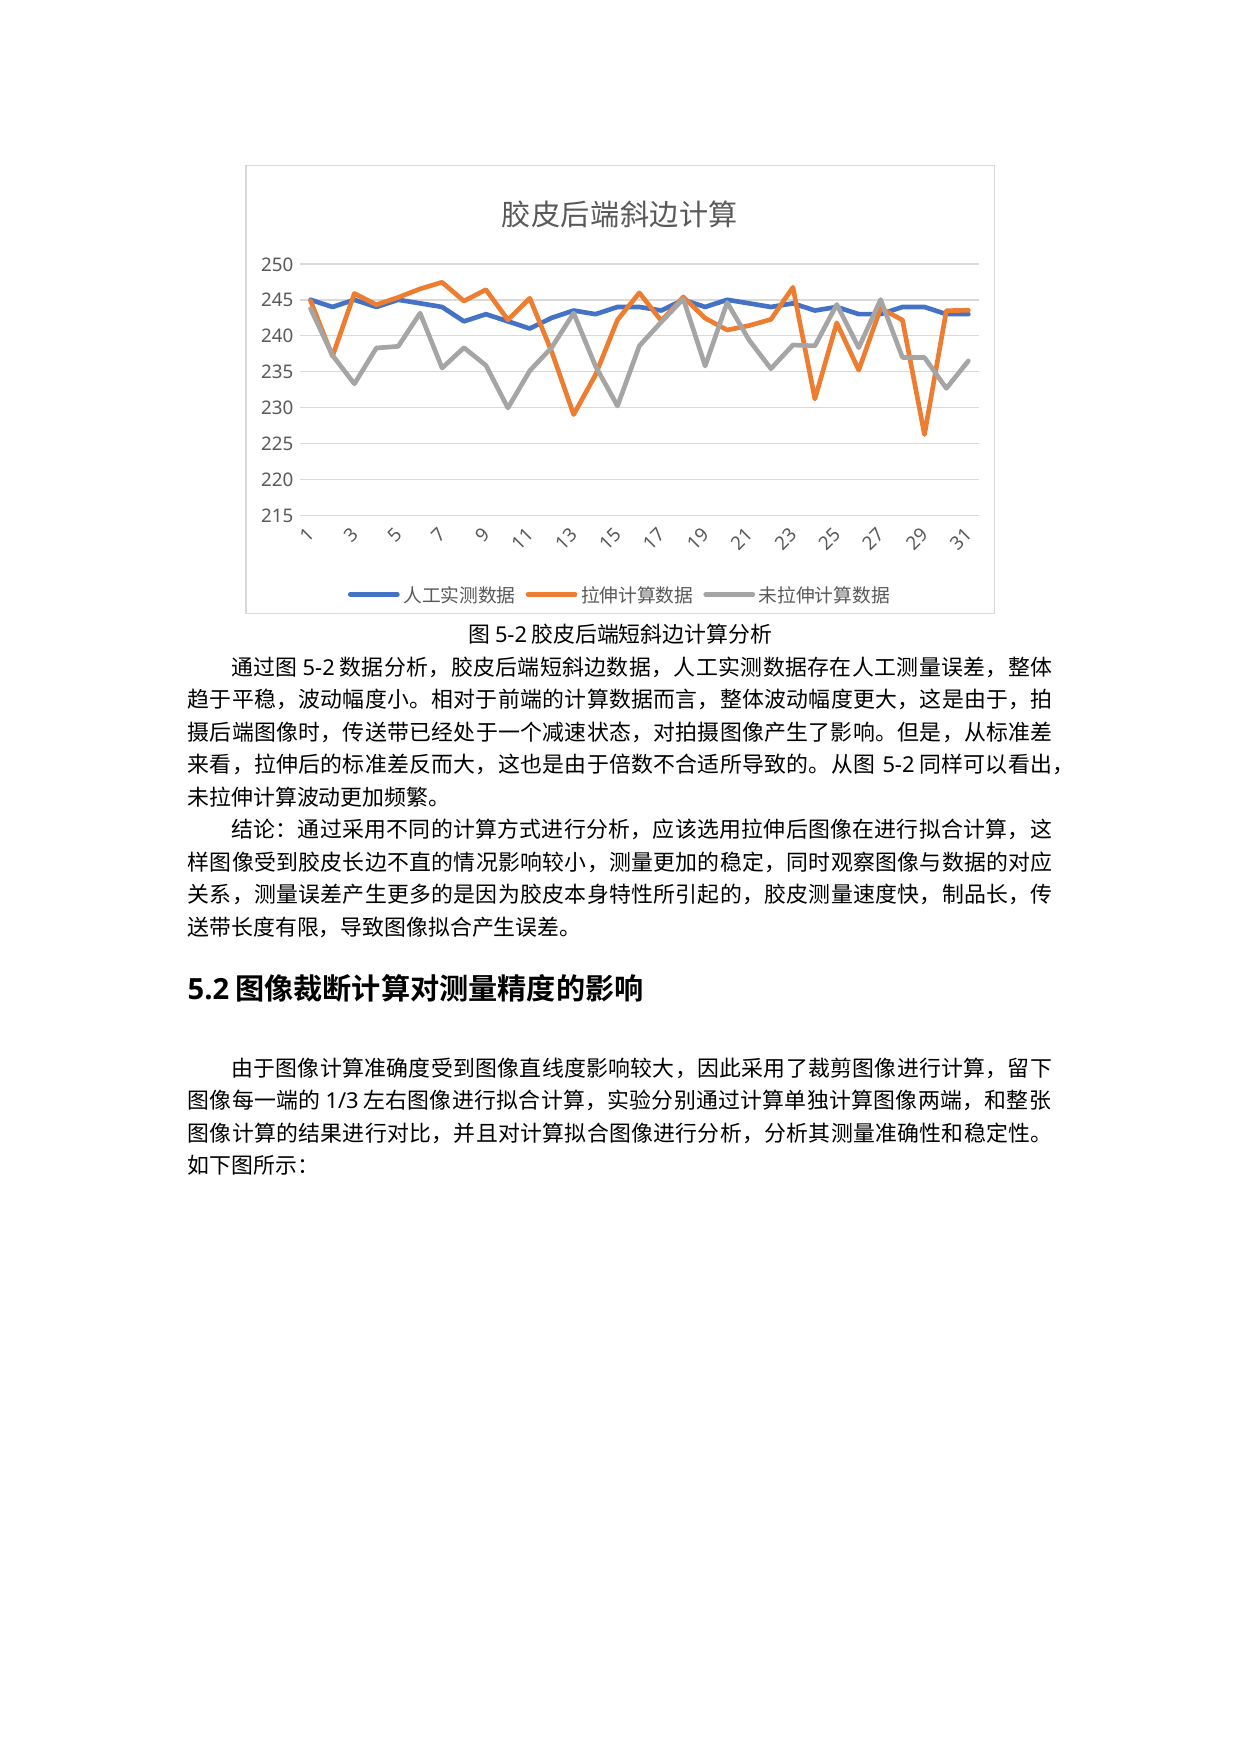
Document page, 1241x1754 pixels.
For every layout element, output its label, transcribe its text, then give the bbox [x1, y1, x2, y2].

text 由于图像计算准确度受到图像直线度影响较大，因此采用了裁剪图像进行计算，留下图像每一端的1/3左右图像进行拟合计算，实验分别通过计算单独计算图像两端，和整张图像计算的结果进行对比，并且对计算拟合图像进行分析，分析其测量准确性和稳定性。如下图所示： [187, 1050, 1053, 1180]
subtitle 5.2图像裁断计算对测量精度的影响 [187, 954, 1053, 1019]
text 结论：通过采用不同的计算方式进行分析，应该选用拉伸后图像在进行拟合计算，这样图像受到胶皮长边不直的情况影响较小，测量更加的稳定，同时观察图像与数据的对应关系，测量误差产生更多的是因为胶皮本身特性所引起的，胶皮测量速度快，制品长，传送带长度有限，导致图像拟合产生误差。 [187, 812, 1053, 942]
text 图5-2胶皮后端短斜边计算分析 [187, 617, 1053, 649]
text 通过图5-2数据分析，胶皮后端短斜边数据，人工实测数据存在人工测量误差，整体趋于平稳，波动幅度小。相对于前端的计算数据而言，整体波动幅度更大，这是由于，拍摄后端图像时，传送带已经处于一个减速状态，对拍摄图像产生了影响。但是，从标准差来看，拉伸后的标准差反而大，这也是由于倍数不合适所导致的。从图5-2同样可以看出，未拉伸计算波动更加频繁。 [187, 649, 1053, 812]
